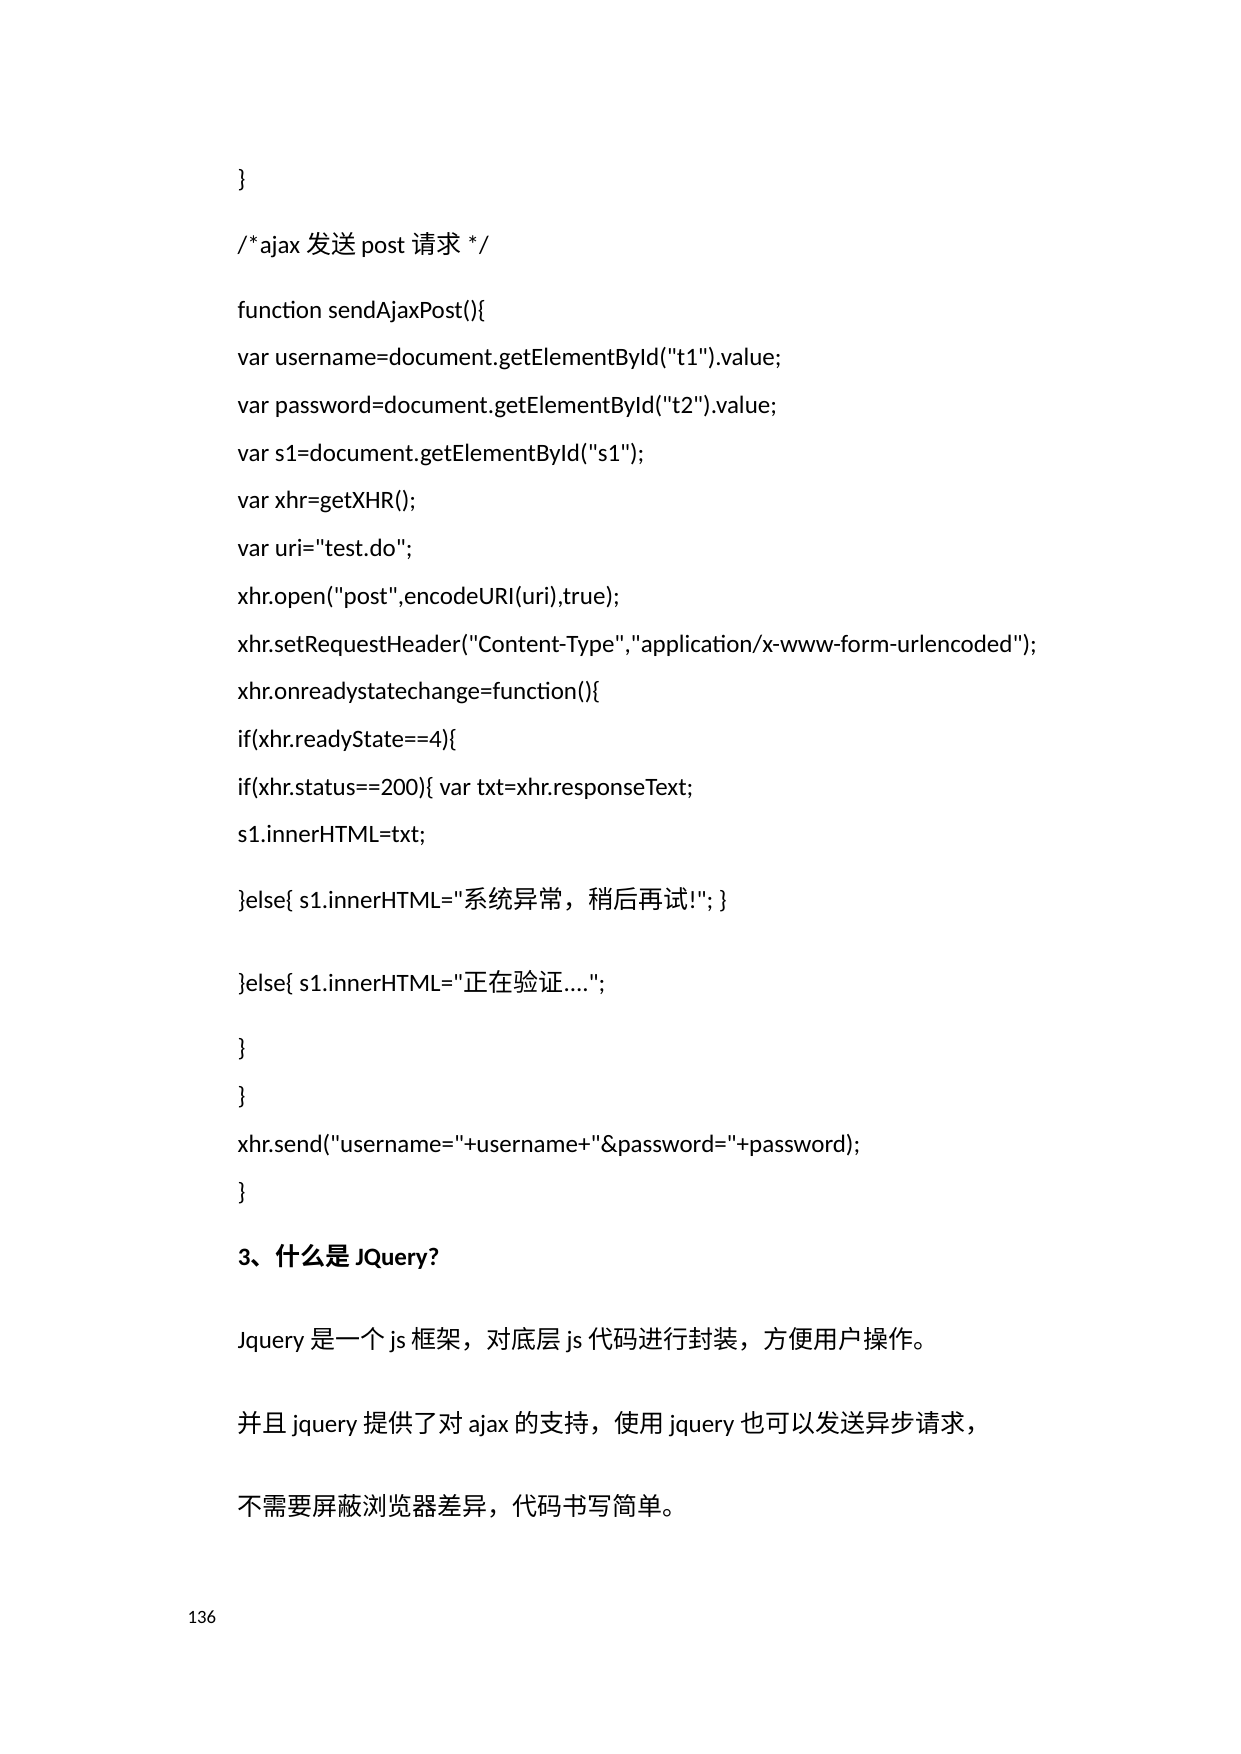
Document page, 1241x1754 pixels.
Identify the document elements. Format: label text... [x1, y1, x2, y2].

text xhr.open("post",encodeURI(uri),true); [187, 579, 1053, 612]
text var password=document.getElementById("t2").value; [187, 388, 1053, 421]
text }else{ s1.innerHTML="系统异常，稍后再试!"; } [187, 865, 1053, 930]
text var s1=document.getElementById("s1"); [187, 436, 1053, 468]
text xhr.setRequestHeader("Content-Type","application/x-www-form-urlencoded"); [187, 627, 1053, 659]
text 不需要屏蔽浏览器差异，代码书写简单。 [187, 1472, 1053, 1537]
text Jquery 是一个js 框架，对底层js 代码进行封装，方便用户操作。 [187, 1306, 1053, 1371]
text var username=document.getElementById("t1").value; [187, 341, 1053, 373]
text } [187, 1032, 1053, 1064]
text s1.innerHTML=txt; [187, 818, 1053, 850]
text function sendAjaxPost(){ [187, 293, 1053, 325]
text if(xhr.status==200){ var txt=xhr.responseText; [187, 770, 1053, 802]
text xhr.send("username="+username+"&password="+password); [187, 1127, 1053, 1159]
text } [187, 162, 1053, 194]
text } [187, 1079, 1053, 1112]
text var uri="test.do"; [187, 531, 1053, 564]
text 并且jquery 提供了对ajax 的支持，使用jquery 也可以发送异步请求， [187, 1389, 1053, 1454]
text /*ajax 发送post 请求 */ [187, 210, 1053, 275]
text } [187, 1175, 1053, 1207]
text var xhr=getXHR(); [187, 484, 1053, 516]
text if(xhr.readyState==4){ [187, 722, 1053, 755]
text xhr.onreadystatechange=function(){ [187, 674, 1053, 707]
text }else{ s1.innerHTML="正在验证...."; [187, 948, 1053, 1013]
text 3、什么是JQuery? [187, 1222, 1053, 1287]
